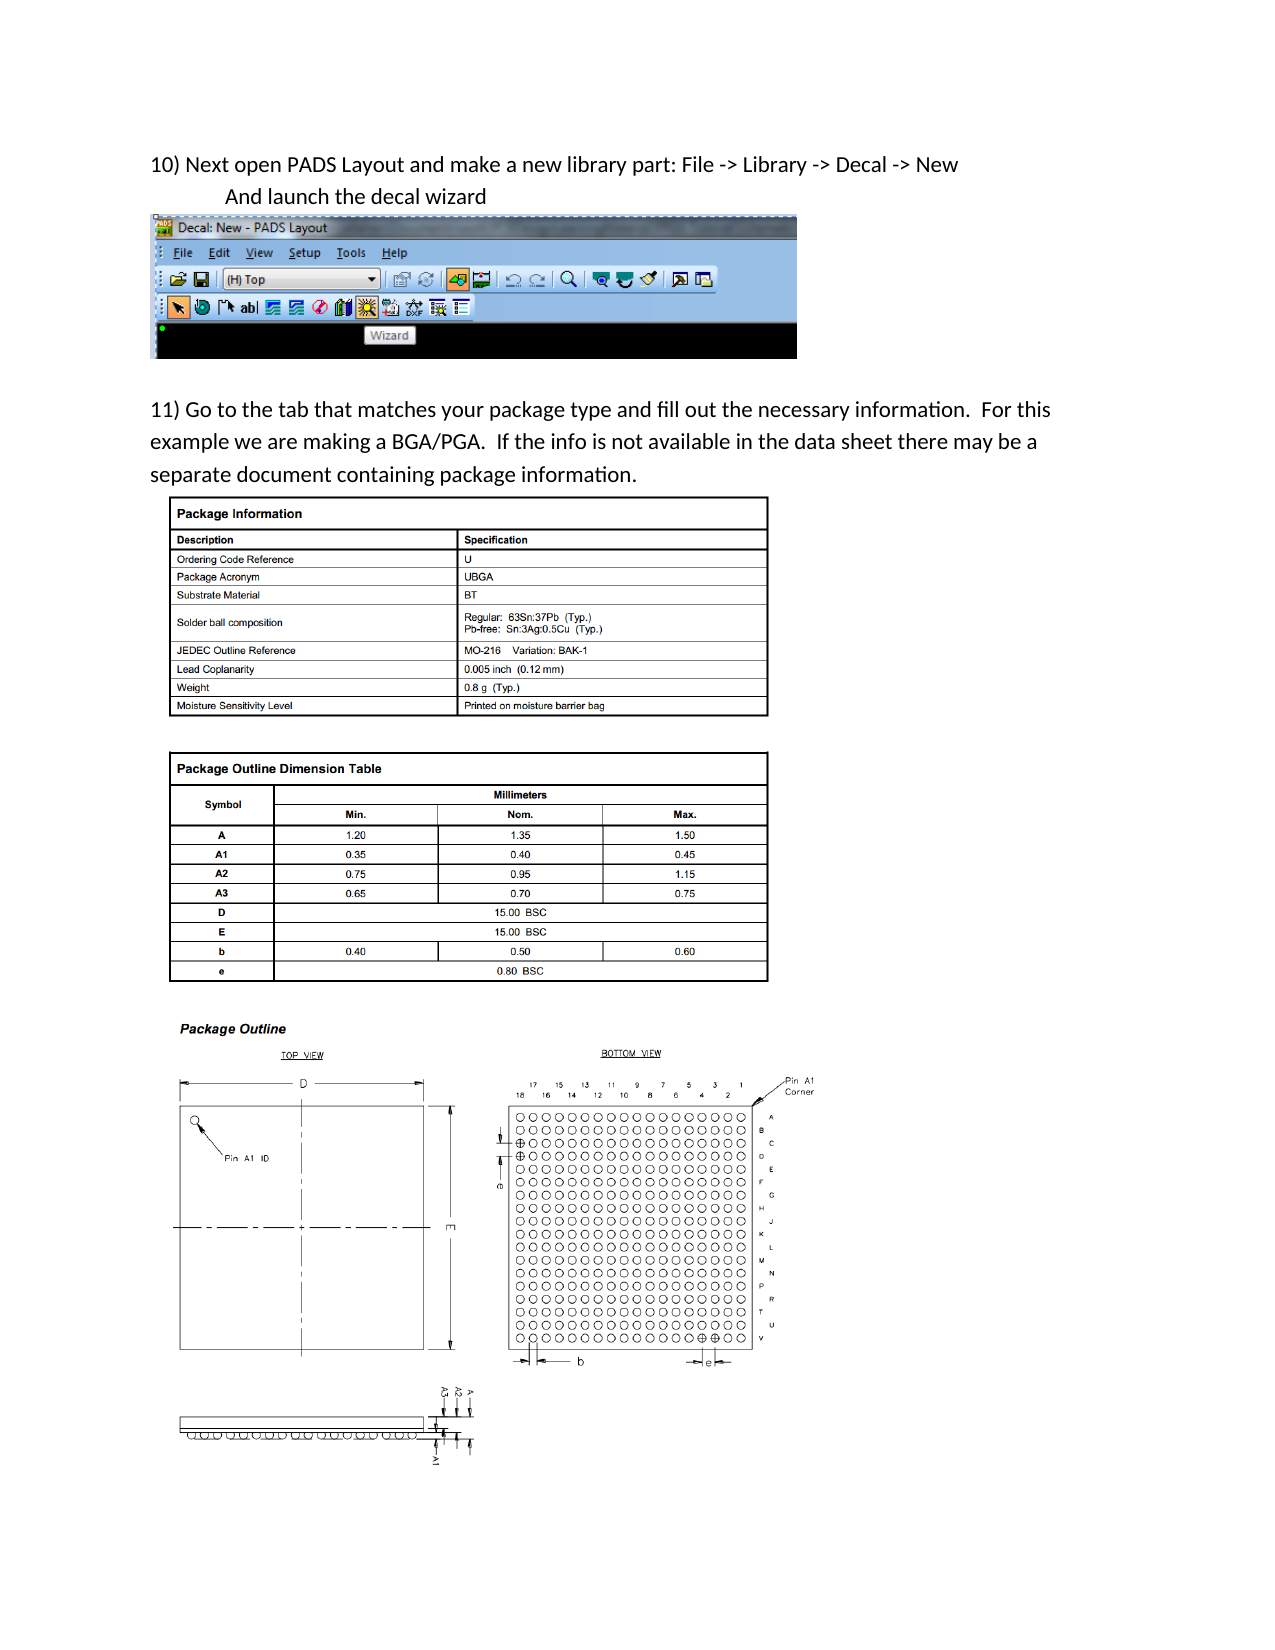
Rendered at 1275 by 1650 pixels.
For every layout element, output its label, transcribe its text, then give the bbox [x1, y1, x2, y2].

text 11) Go to the tab that matches your package type and fill out the necessary information. For this example we are making a BGA/PGA. If the info is not available in the data sheet there may be a separate document containing package information. [150, 395, 1125, 488]
picture [150, 214, 797, 359]
picture [150, 491, 805, 1001]
text And launch the decal wizard [150, 182, 1125, 210]
text 10) Next open PADS Layout and make a new library part: File -> Library -> Decal -> New [150, 150, 1125, 178]
picture [150, 1004, 865, 1493]
